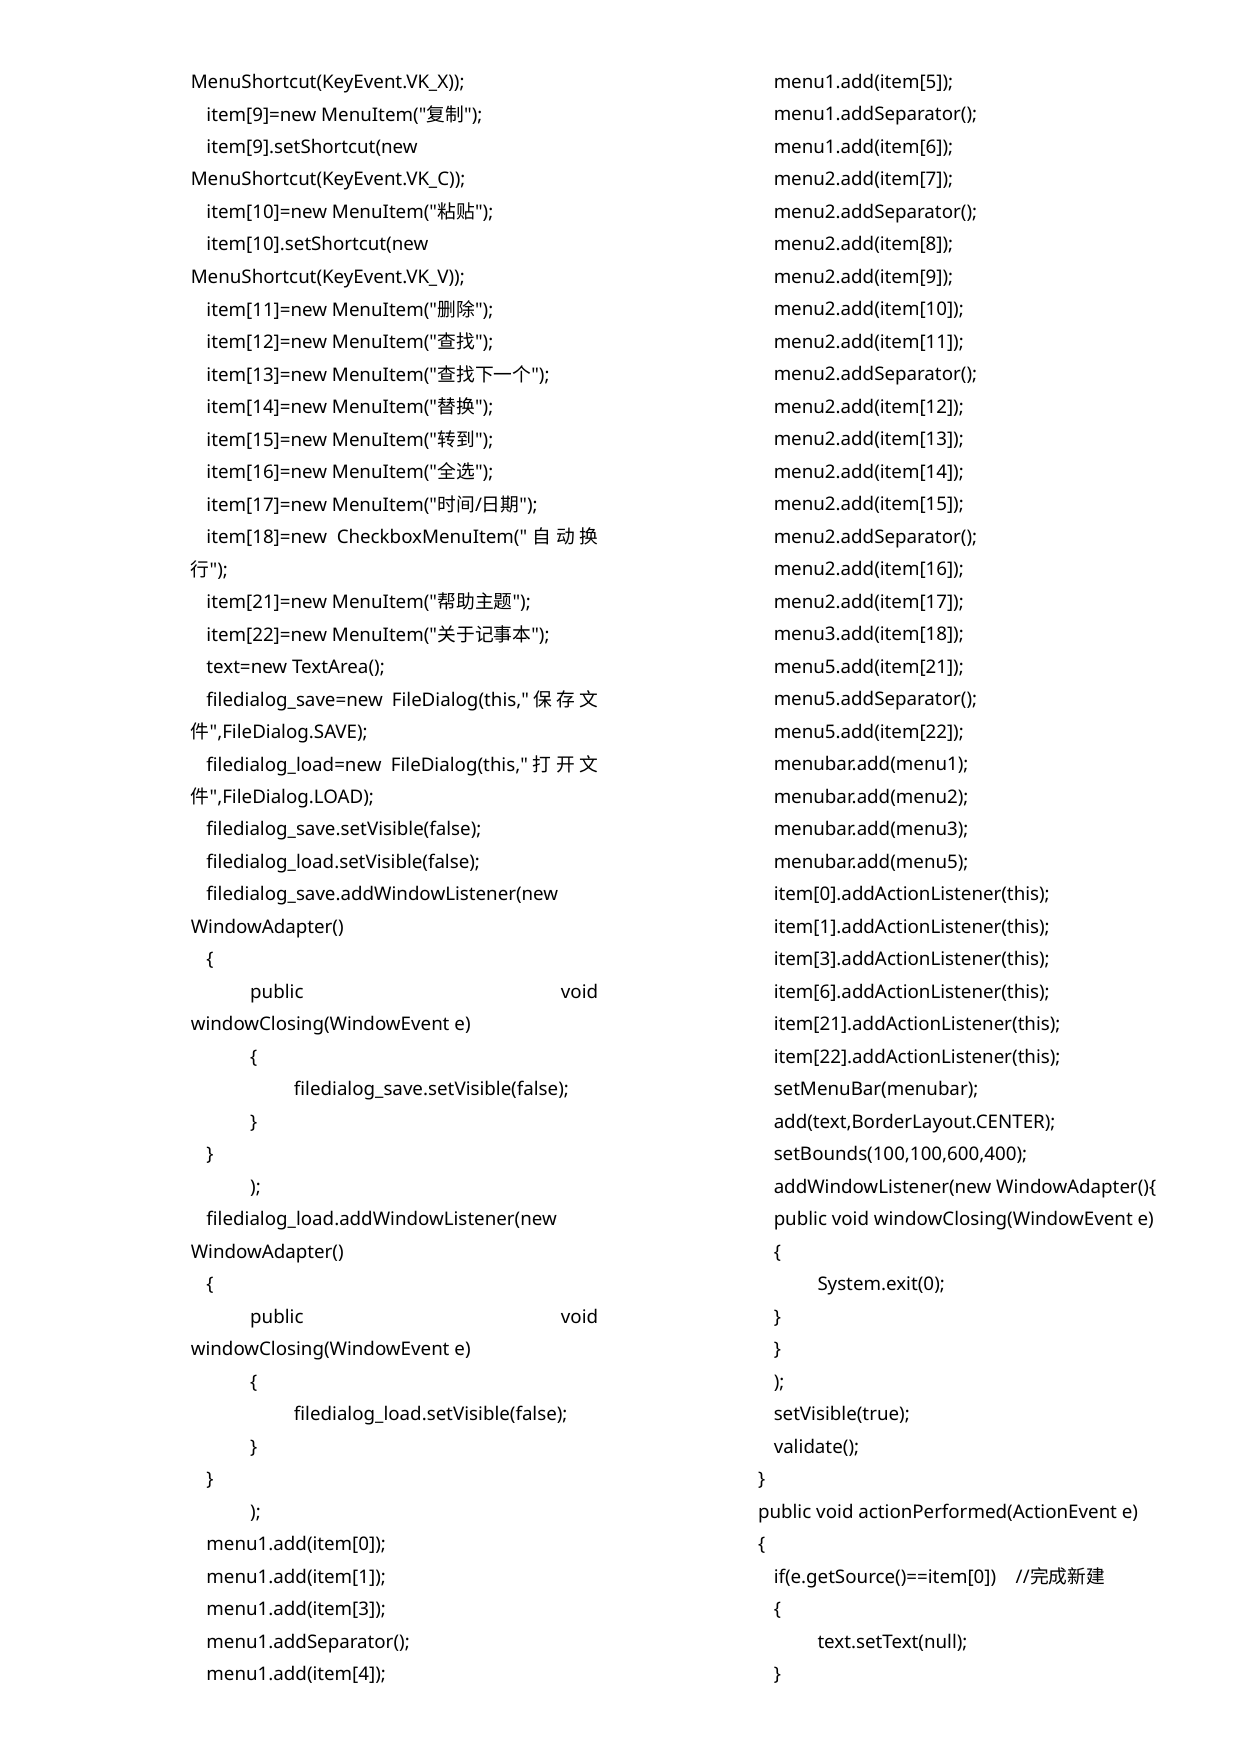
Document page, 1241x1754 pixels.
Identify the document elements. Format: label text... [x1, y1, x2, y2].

text ); [162, 1169, 598, 1202]
text { [162, 942, 598, 974]
text menubar.add(menu1); [730, 747, 1165, 779]
text menu1.addSeparator(); [730, 97, 1165, 129]
text } [730, 1462, 1165, 1494]
text menu2.add(item[15]); [730, 487, 1165, 519]
text menu2.add(item[13]); [730, 422, 1165, 454]
text { [162, 1364, 598, 1397]
text } [162, 1462, 598, 1494]
text menu1.add(item[1]); [162, 1559, 598, 1592]
text { [730, 1527, 1165, 1559]
text } [162, 1429, 598, 1462]
text item[22].addActionListener(this); [730, 1039, 1165, 1072]
text filedialog_load=new FileDialog(this,"打开文件",FileDialog.LOAD); [162, 747, 598, 812]
text public void windowClosing(WindowEvent e) [162, 1299, 598, 1364]
text public void windowClosing(WindowEvent e) [162, 974, 598, 1039]
text menu2.add(item[8]); [730, 227, 1165, 259]
text { [162, 1267, 598, 1299]
text menu2.add(item[14]); [730, 454, 1165, 487]
text item[3].addActionListener(this); [730, 942, 1165, 974]
text } [162, 1137, 598, 1169]
text item[1].addActionListener(this); [730, 909, 1165, 942]
text item[12]=new MenuItem("查找"); [162, 324, 598, 357]
text System.exit(0); [730, 1267, 1165, 1299]
text menu2.addSeparator(); [730, 194, 1165, 227]
text item[9]=new MenuItem("复制"); [162, 97, 598, 129]
text { [162, 1039, 598, 1072]
text menu3.add(item[18]); [730, 617, 1165, 649]
text menu2.add(item[16]); [730, 552, 1165, 584]
text item[8].setShortcut(new MenuShortcut(KeyEvent.VK_X)); [162, 64, 598, 97]
text item[22]=new MenuItem("关于记事本"); [162, 617, 598, 649]
text public void actionPerformed(ActionEvent e) [730, 1494, 1165, 1527]
text setMenuBar(menubar); [730, 1072, 1165, 1104]
text item[17]=new MenuItem("时间/日期"); [162, 487, 598, 519]
text item[16]=new MenuItem("全选"); [162, 454, 598, 487]
text item[6].addActionListener(this); [730, 974, 1165, 1007]
text menu2.add(item[10]); [730, 292, 1165, 324]
text menu1.add(item[6]); [730, 129, 1165, 162]
text menu1.add(item[4]); [162, 1657, 598, 1689]
text filedialog_save.addWindowListener(new WindowAdapter() [162, 877, 598, 942]
text item[21]=new MenuItem("帮助主题"); [162, 584, 598, 617]
text ); [730, 1364, 1165, 1397]
text public void windowClosing(WindowEvent e) [730, 1202, 1165, 1234]
text validate(); [730, 1429, 1165, 1462]
text add(text,BorderLayout.CENTER); [730, 1104, 1165, 1137]
text menubar.add(menu3); [730, 812, 1165, 844]
text menu5.add(item[21]); [730, 649, 1165, 682]
text menu5.add(item[22]); [730, 714, 1165, 747]
text menu2.add(item[11]); [730, 324, 1165, 357]
text { [730, 1592, 1165, 1624]
text } [730, 1657, 1165, 1689]
text item[15]=new MenuItem("转到"); [162, 422, 598, 454]
text menu2.add(item[9]); [730, 259, 1165, 292]
text menu2.add(item[7]); [730, 162, 1165, 194]
text filedialog_load.setVisible(false); [162, 844, 598, 877]
text ); [162, 1494, 598, 1527]
text item[9].setShortcut(new MenuShortcut(KeyEvent.VK_C)); [162, 129, 598, 194]
text } [730, 1332, 1165, 1364]
text menu2.add(item[17]); [730, 584, 1165, 617]
text menu1.add(item[3]); [162, 1592, 598, 1624]
text menubar.add(menu2); [730, 779, 1165, 812]
text menu5.addSeparator(); [730, 682, 1165, 714]
text filedialog_save.setVisible(false); [162, 812, 598, 844]
text item[21].addActionListener(this); [730, 1007, 1165, 1039]
text item[10].setShortcut(new MenuShortcut(KeyEvent.VK_V)); [162, 227, 598, 292]
text { [730, 1234, 1165, 1267]
text menu2.addSeparator(); [730, 519, 1165, 552]
text filedialog_save=new FileDialog(this,"保存文件",FileDialog.SAVE); [162, 682, 598, 747]
text filedialog_load.setVisible(false); [162, 1397, 598, 1429]
text menu1.addSeparator(); [162, 1624, 598, 1657]
text menubar.add(menu5); [730, 844, 1165, 877]
text menu1.add(item[0]); [162, 1527, 598, 1559]
text item[11]=new MenuItem("删除"); [162, 292, 598, 324]
text if(e.getSource()==item[0]) //完成新建 [730, 1559, 1165, 1592]
text item[14]=new MenuItem("替换"); [162, 389, 598, 422]
text } [730, 1299, 1165, 1332]
text menu2.add(item[12]); [730, 389, 1165, 422]
text menu2.addSeparator(); [730, 357, 1165, 389]
text filedialog_load.addWindowListener(new WindowAdapter() [162, 1202, 598, 1267]
text item[13]=new MenuItem("查找下一个"); [162, 357, 598, 389]
text setBounds(100,100,600,400); [730, 1137, 1165, 1169]
text } [162, 1104, 598, 1137]
text menu1.add(item[5]); [730, 64, 1165, 97]
text filedialog_save.setVisible(false); [162, 1072, 598, 1104]
text item[0].addActionListener(this); [730, 877, 1165, 909]
text item[18]=new CheckboxMenuItem("自动换行"); [162, 519, 598, 584]
text text.setText(null); [730, 1624, 1165, 1657]
text addWindowListener(new WindowAdapter(){ [730, 1169, 1165, 1202]
text setVisible(true); [730, 1397, 1165, 1429]
text text=new TextArea(); [162, 649, 598, 682]
text item[10]=new MenuItem("粘贴"); [162, 194, 598, 227]
